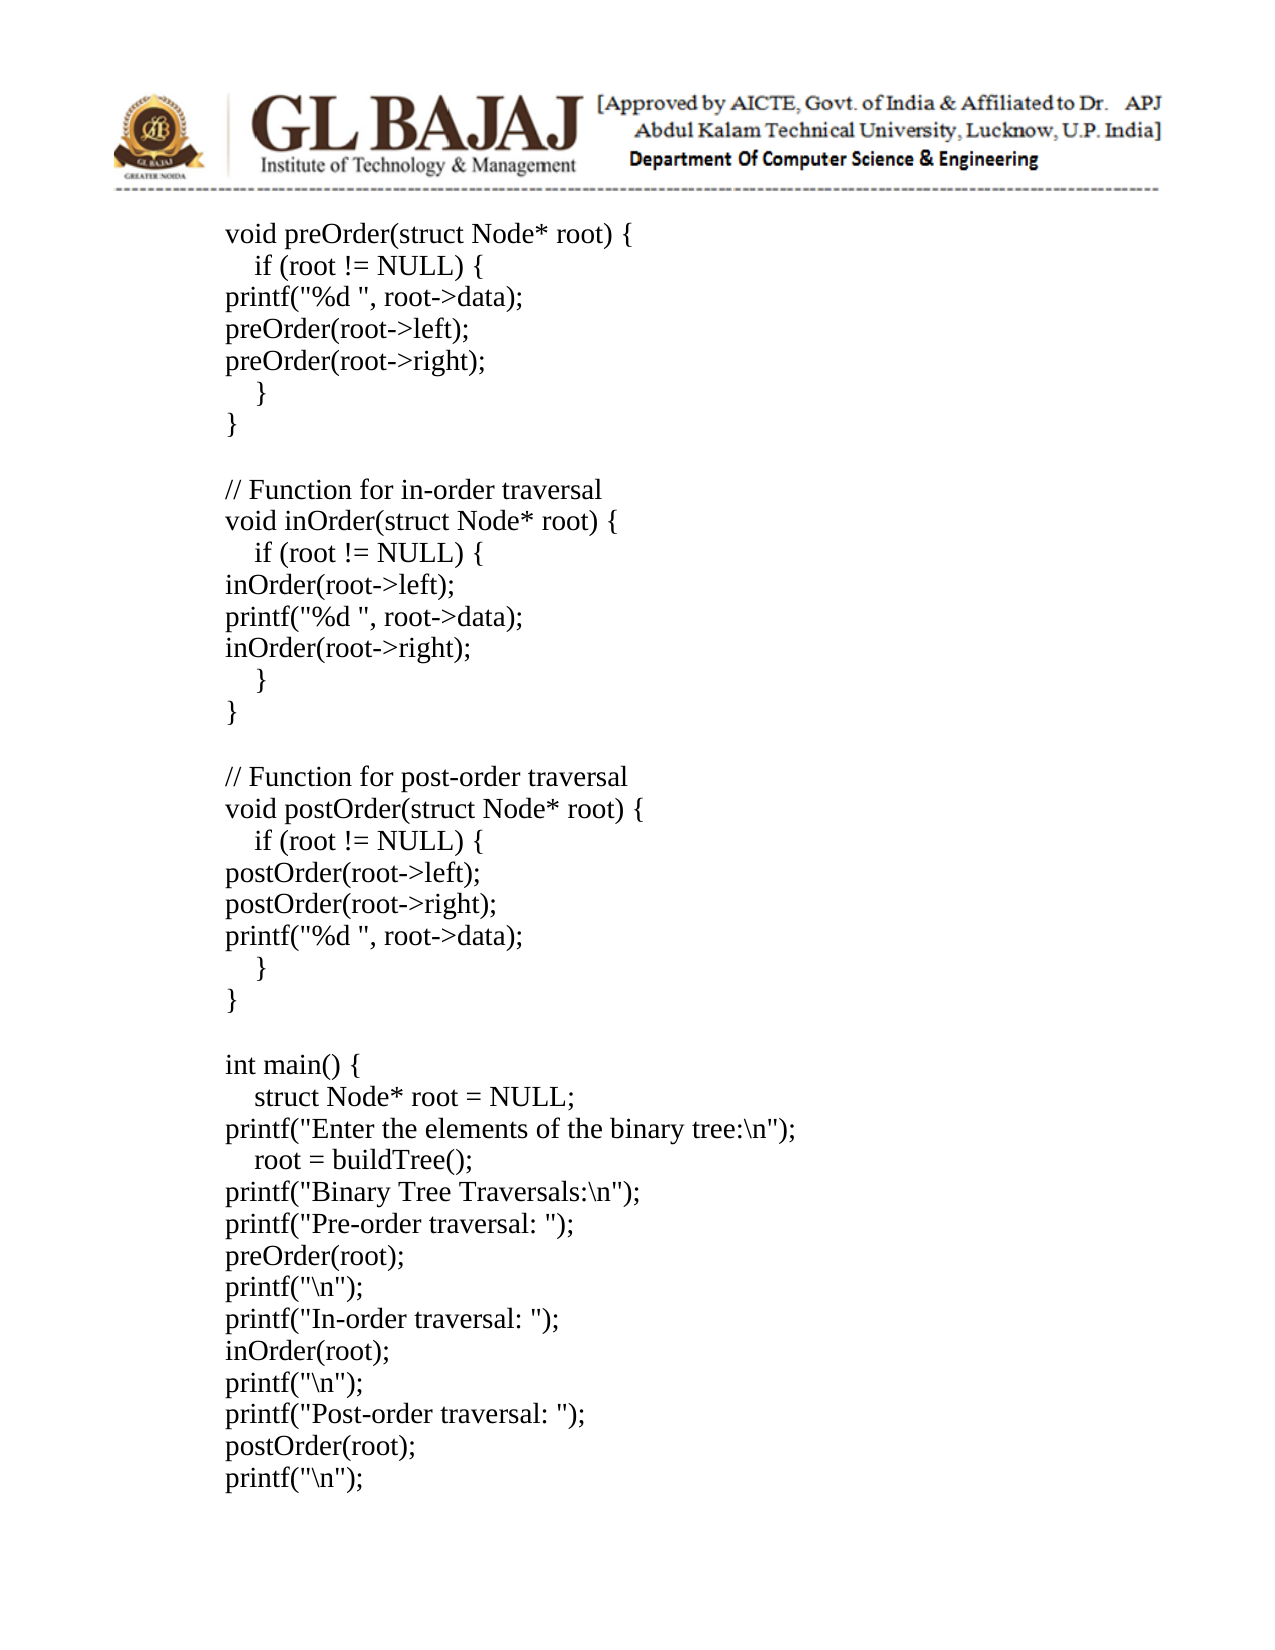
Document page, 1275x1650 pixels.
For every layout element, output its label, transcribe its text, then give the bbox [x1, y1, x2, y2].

text void postOrder(struct Node* root) { [225, 793, 1125, 825]
text printf("Post-order traversal: "); [225, 1398, 1125, 1430]
text printf("\n"); [225, 1367, 1125, 1398]
text struct Node* root = NULL; [225, 1081, 1125, 1113]
text printf("Binary Tree Traversals:\n"); [225, 1176, 1125, 1208]
text void inOrder(struct Node* root) { [225, 505, 1125, 537]
text postOrder(root->left); [225, 857, 1125, 888]
text if (root != NULL) { [225, 825, 1125, 857]
text printf("\n"); [225, 1462, 1125, 1494]
picture [113, 88, 1165, 219]
text printf("%d ", root->data); [225, 281, 1125, 313]
text printf("%d ", root->data); [225, 920, 1125, 952]
text printf("\n"); [225, 1271, 1125, 1303]
text if (root != NULL) { [225, 537, 1125, 569]
text printf("In-order traversal: "); [225, 1303, 1125, 1335]
text void preOrder(struct Node* root) { [225, 218, 1125, 249]
text } [225, 377, 1125, 408]
text printf("Pre-order traversal: "); [225, 1208, 1125, 1240]
text printf("Enter the elements of the binary tree:\n"); [225, 1113, 1125, 1144]
text postOrder(root->right); [225, 888, 1125, 920]
text if (root != NULL) { [225, 249, 1125, 281]
text preOrder(root); [225, 1240, 1125, 1271]
text postOrder(root); [225, 1430, 1125, 1462]
text } [225, 952, 1125, 984]
text preOrder(root->left); [225, 313, 1125, 345]
text } [225, 696, 1125, 728]
text preOrder(root->right); [225, 345, 1125, 377]
text inOrder(root); [225, 1335, 1125, 1367]
text // Function for in-order traversal [225, 474, 1125, 505]
text } [225, 984, 1125, 1016]
text int main() { [225, 1049, 1125, 1081]
text inOrder(root->left); [225, 569, 1125, 601]
text } [225, 408, 1125, 440]
text printf("%d ", root->data); [225, 601, 1125, 632]
text // Function for post-order traversal [225, 761, 1125, 793]
text root = buildTree(); [225, 1144, 1125, 1176]
text } [225, 664, 1125, 696]
text inOrder(root->right); [225, 632, 1125, 664]
